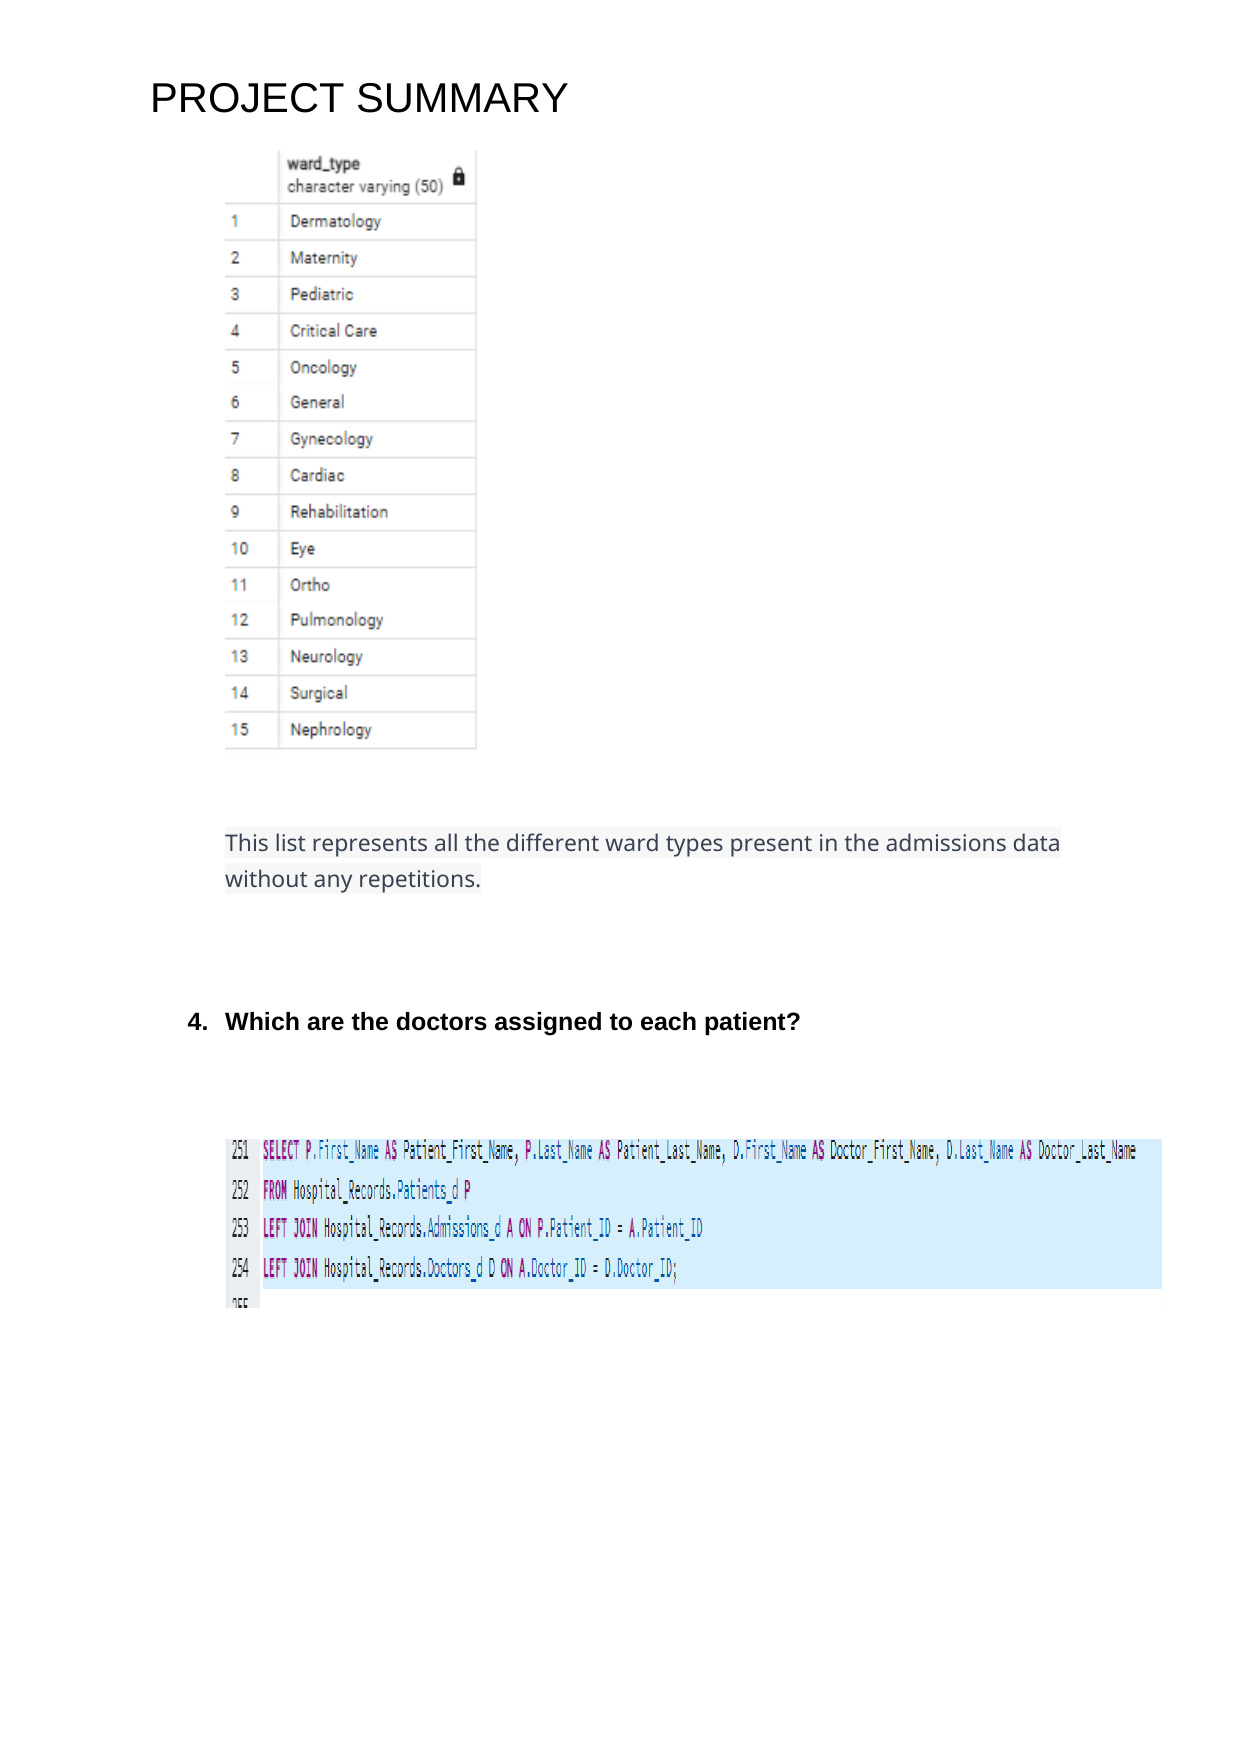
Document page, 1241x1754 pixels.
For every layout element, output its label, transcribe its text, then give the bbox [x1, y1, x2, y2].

picture [225, 150, 546, 788]
list This list represents all the different ward types present in the admissions data without any repetitions. [225, 827, 1090, 894]
picture [225, 1139, 1166, 1308]
list Which are the doctors assigned to each patient? [187, 1007, 1090, 1036]
